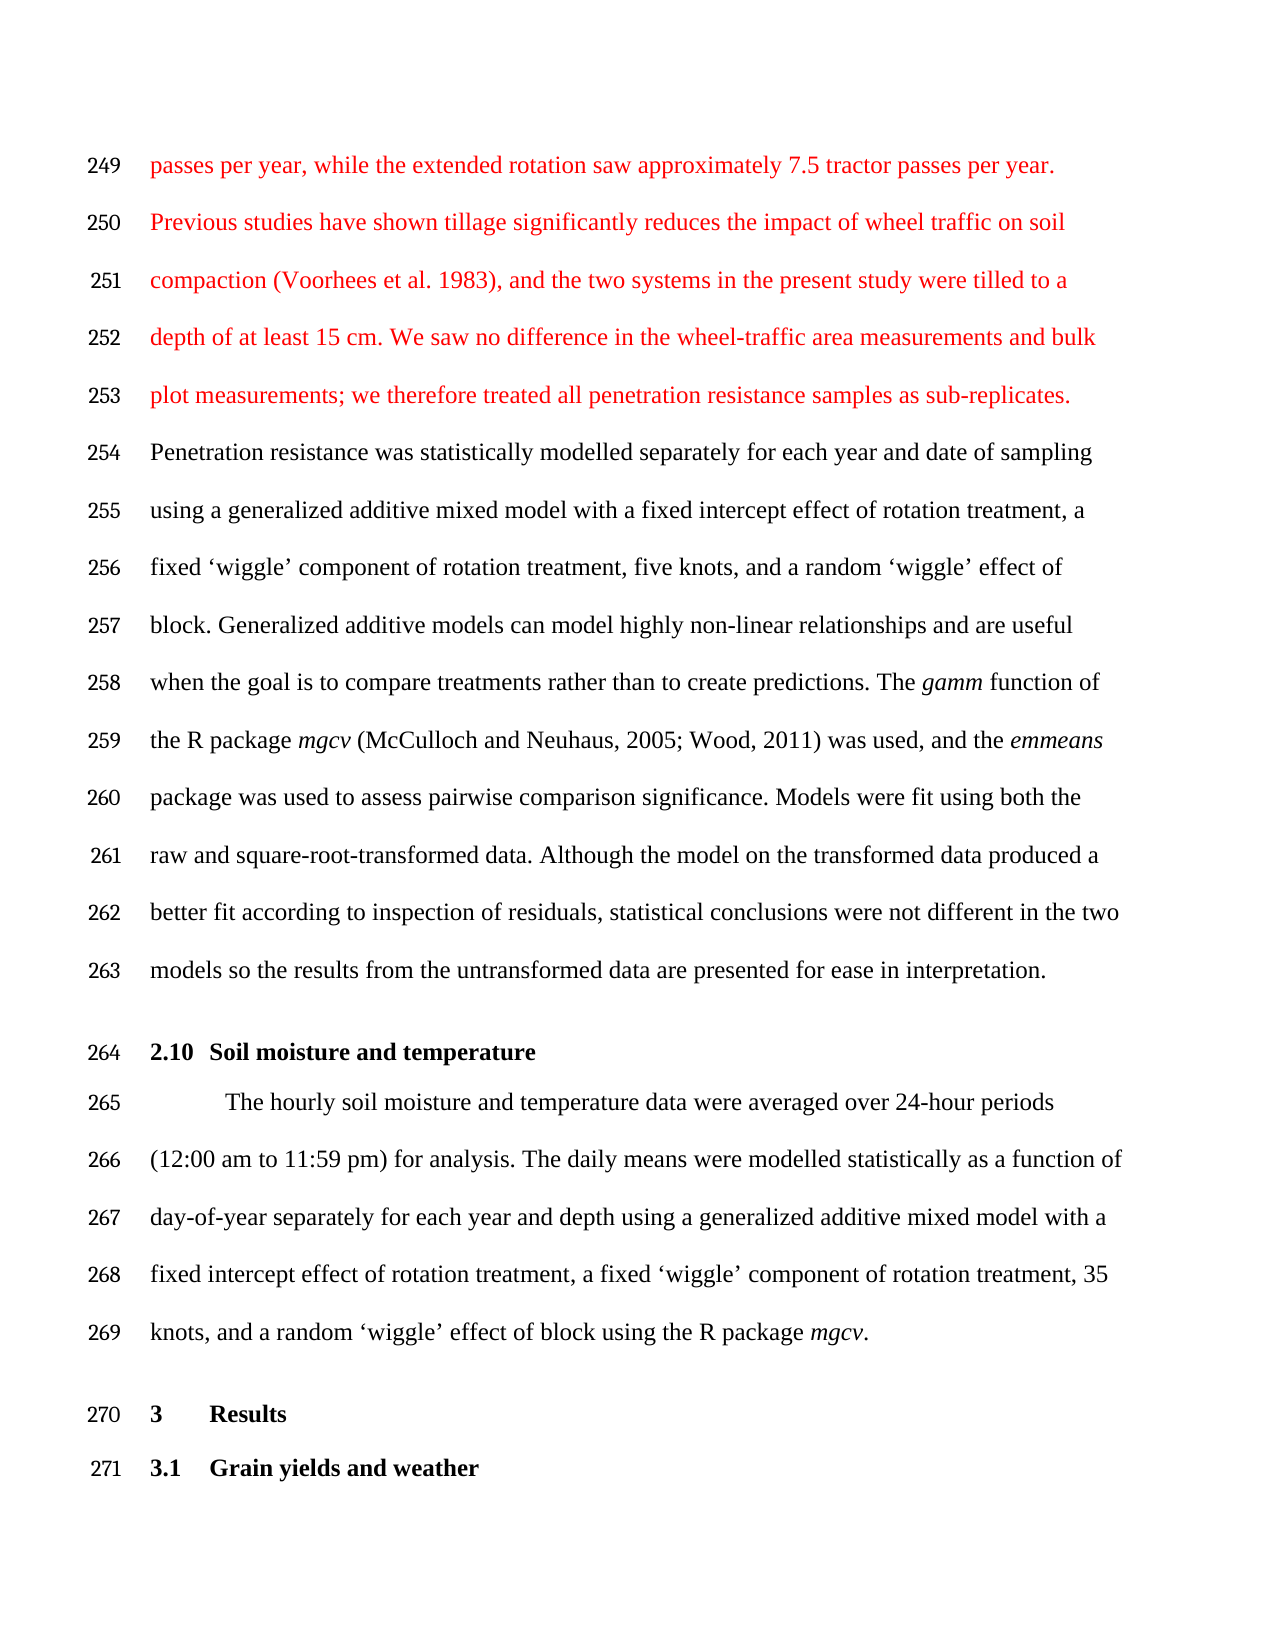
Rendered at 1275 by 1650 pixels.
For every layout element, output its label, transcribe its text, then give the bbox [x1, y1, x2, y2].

subtitle Grain yields and weather [150, 1453, 1125, 1482]
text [150, 150, 1125, 984]
subtitle Soil moisture and temperature [150, 1037, 1125, 1066]
text The hourly soil moisture and temperature data were averaged over 24-hour periods (12:00 am to 11:59 pm) for analysis. The daily means were modelled statistically as a function of day-of-year separately for each year and depth using a generalized additive mixed model with a fixed intercept effect of rotation treatment, a fixed ‘wiggle’ component of rotation treatment, 35 knots, and a random ‘wiggle’ effect of block using the R package mgcv. [150, 1087, 1125, 1346]
subtitle Results [150, 1399, 1125, 1428]
